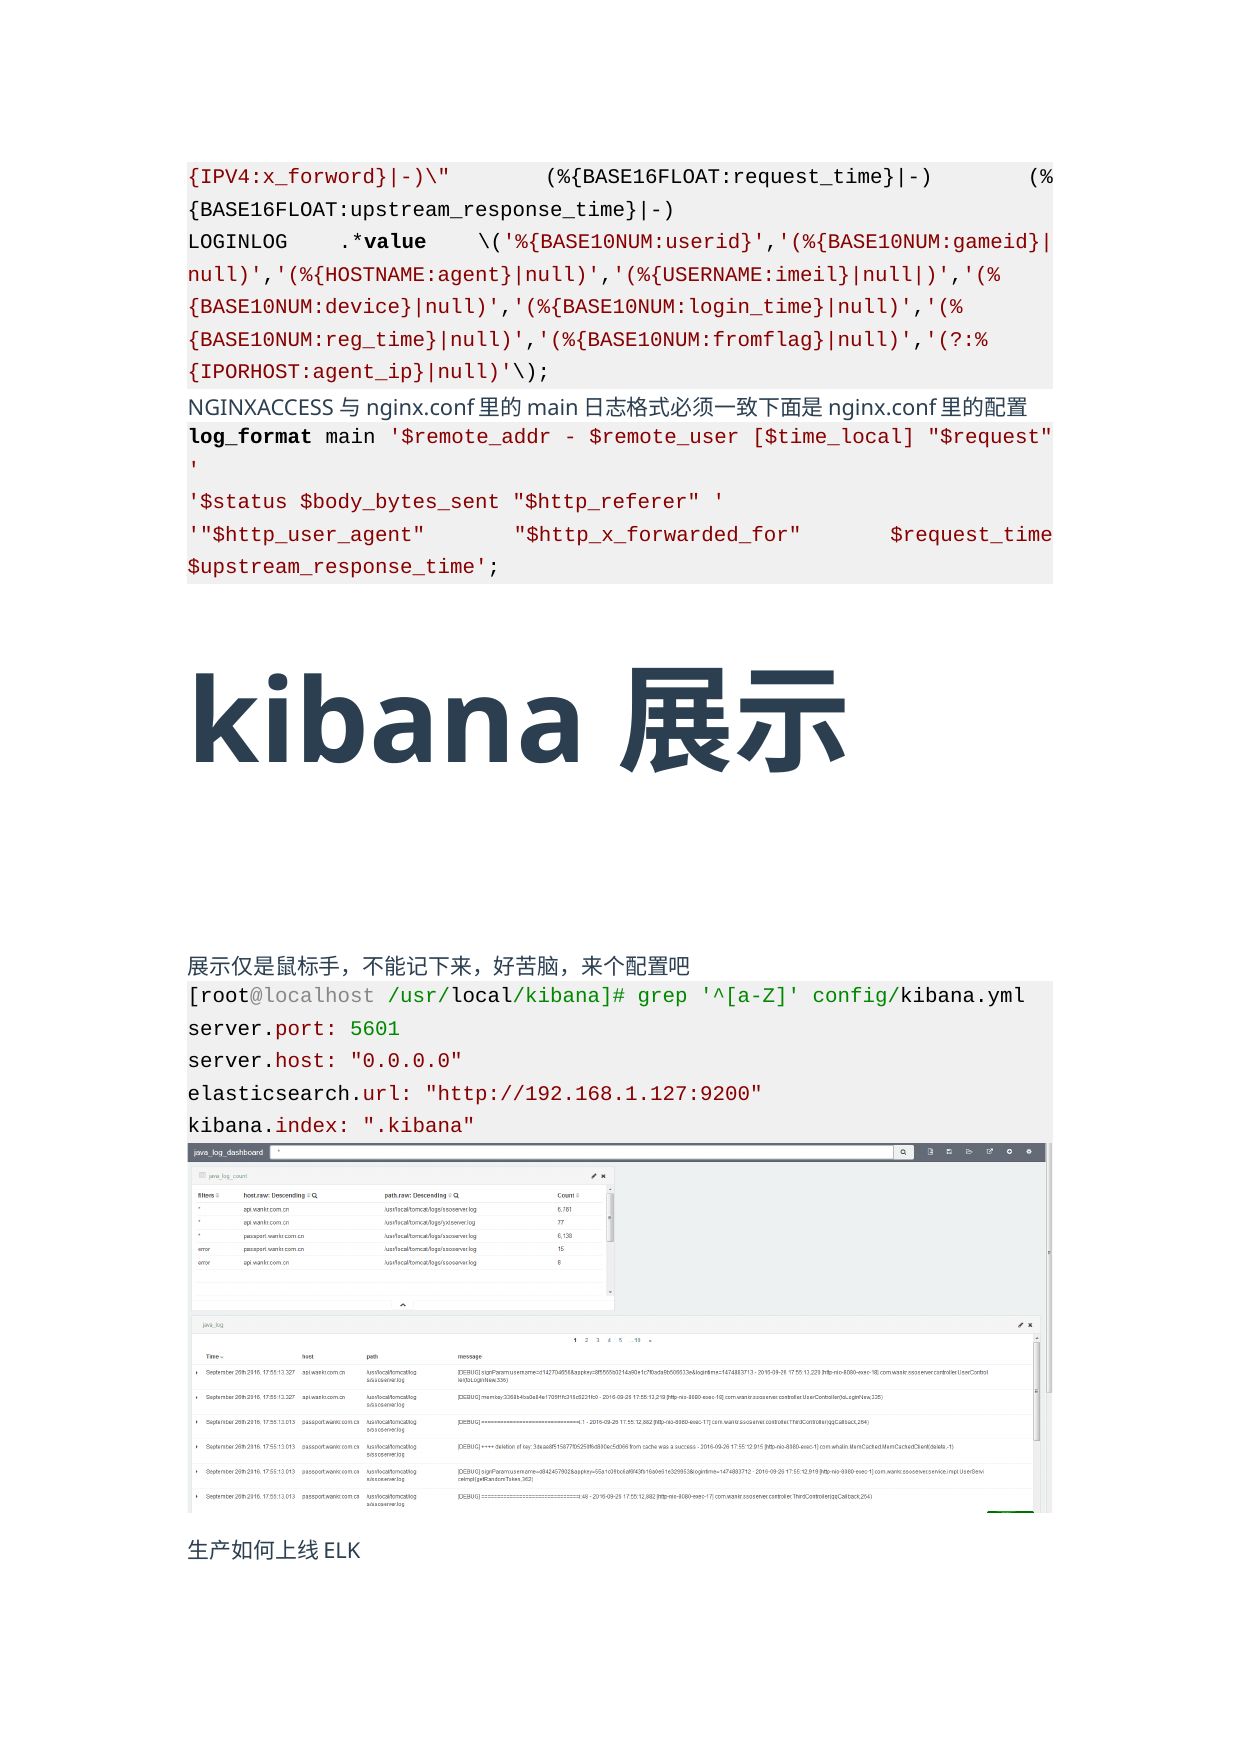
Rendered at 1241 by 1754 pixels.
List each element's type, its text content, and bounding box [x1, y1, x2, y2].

subtitle kibana 展示 [187, 614, 1053, 809]
text '"$http_user_agent" "$http_x_forwarded_for" $request_time $upstream_response_time'; [187, 519, 1053, 584]
text 生产如何上线ELK [187, 1533, 1053, 1566]
text elasticsearch.url: "http://192.168.1.127:9200" [187, 1078, 1053, 1111]
picture [187, 1143, 1053, 1513]
text kibana.index: ".kibana" [187, 1111, 1053, 1143]
text 展示仅是鼠标手，不能记下来，好苦脑，来个配置吧 [187, 948, 1053, 981]
text NGINXACCESS 与nginx.conf里的main日志格式必须一致下面是nginx.conf里的配置 [187, 389, 1053, 422]
text LOGINLOG .*value \('%{BASE10NUM:userid}','(%{BASE10NUM:gameid}|null)','(%{HOSTNAME:agent}|null)','(%{USERNAME:imeil}|null|)','(%{BASE10NUM:device}|null)','(%{BASE10NUM:login_time}|null)','(%{BASE10NUM:reg_time}|null)','(%{BASE10NUM:fromflag}|null)','(?:%{IPORHOST:agent_ip}|null)'\); [187, 227, 1053, 389]
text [187, 162, 1053, 227]
text server.port: 5601 [187, 1013, 1053, 1046]
text [root@localhost /usr/local/kibana]# grep '^[a-Z]' config/kibana.yml [187, 981, 1053, 1013]
text server.host: "0.0.0.0" [187, 1046, 1053, 1078]
text log_format main '$remote_addr - $remote_user [$time_local] "$request" ' [187, 422, 1053, 487]
text '$status $body_bytes_sent "$http_referer" ' [187, 487, 1053, 519]
